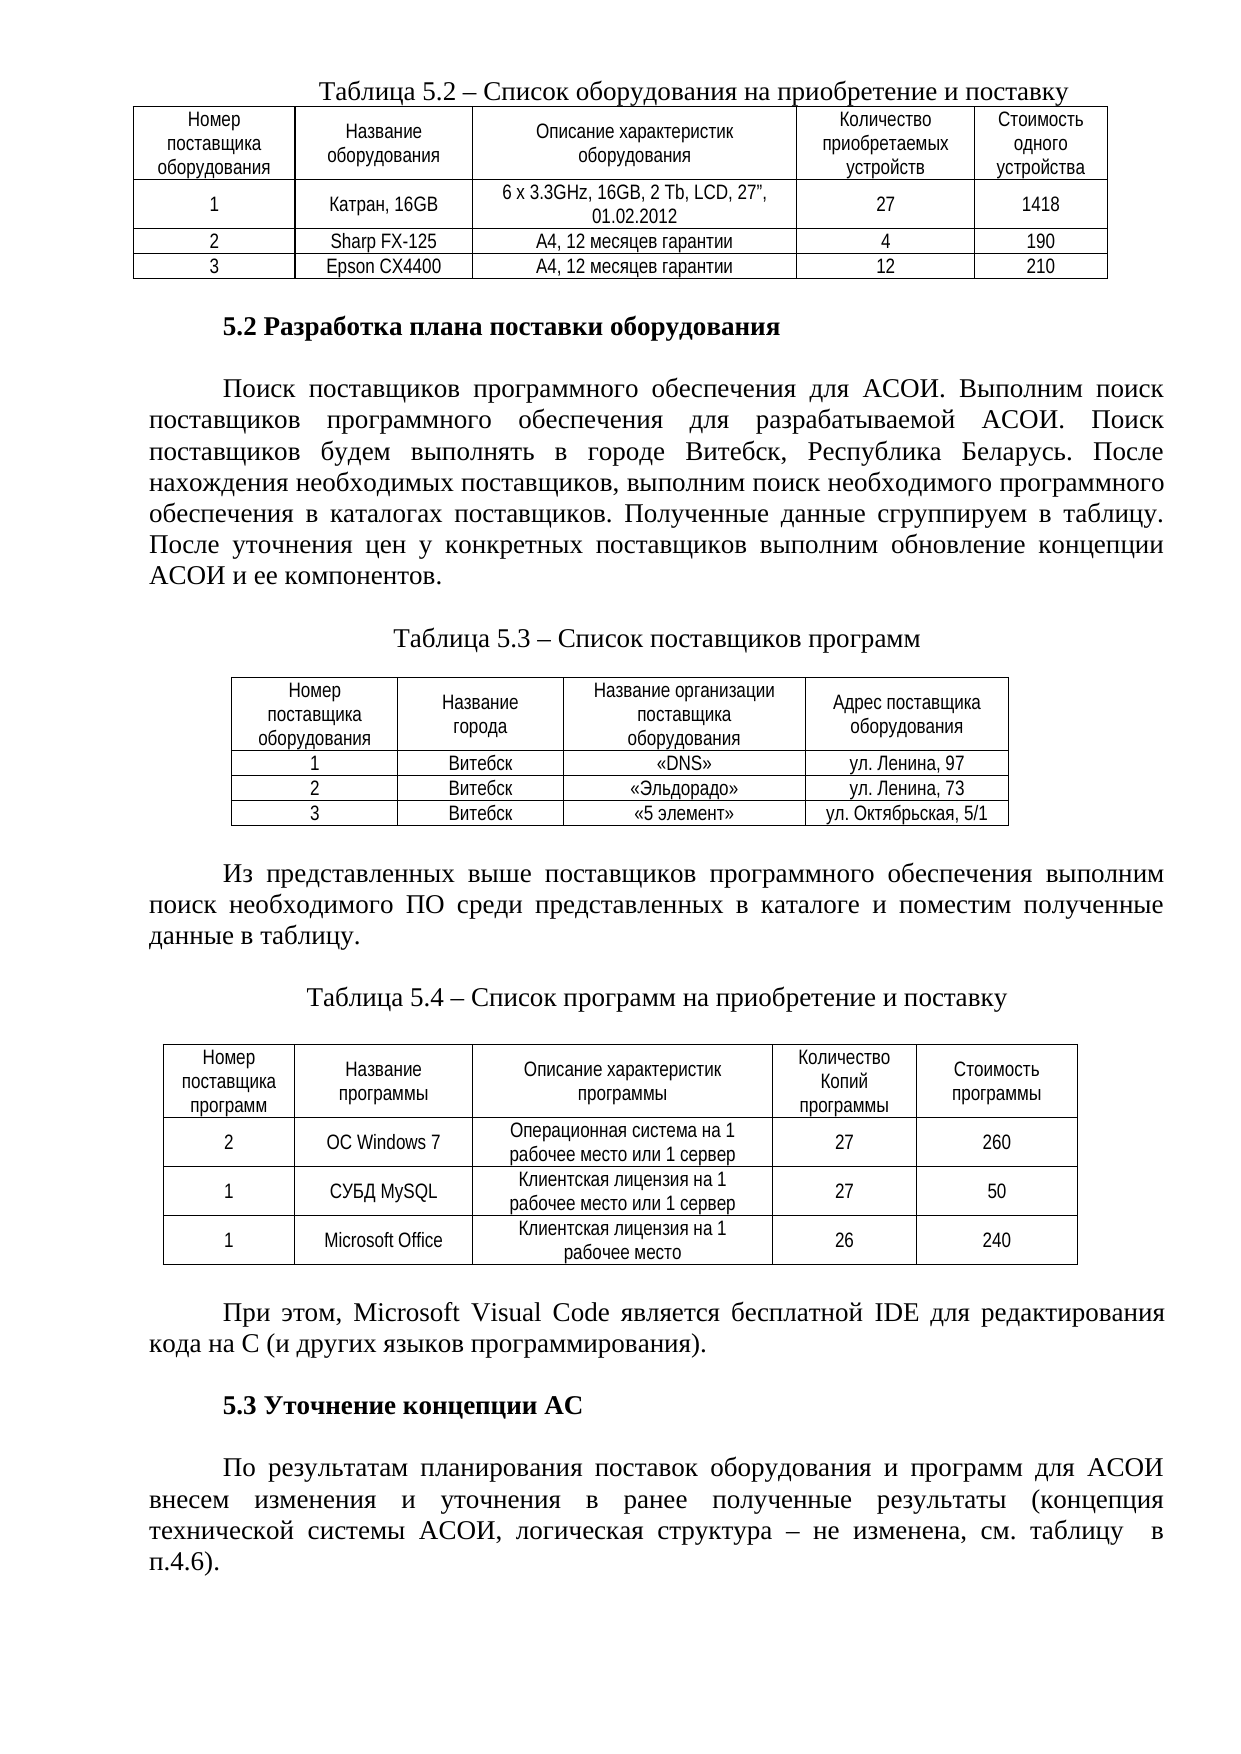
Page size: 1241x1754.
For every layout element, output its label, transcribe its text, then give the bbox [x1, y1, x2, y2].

table_header Номер поставщика оборудования [232, 678, 397, 750]
table_cell 1 [134, 180, 294, 228]
table_cell А4, 12 месяцев гарантии [473, 254, 796, 278]
table_cell 12 [797, 254, 974, 278]
text 5.2 Разработка плана поставки оборудования [149, 310, 1165, 341]
table_cell 190 [975, 229, 1107, 253]
table_cell Витебск [398, 751, 563, 775]
table_cell «Эльдорадо» [564, 776, 805, 800]
table_cell Клиентская лицензия на 1 рабочее место [473, 1216, 772, 1264]
table_header Название программы [295, 1045, 472, 1117]
table_header Название оборудования [296, 107, 472, 179]
table_cell Microsoft Office [295, 1216, 472, 1264]
text По результатам планирования поставок оборудования и программ для АСОИ внесем изменения и уточнения в ранее полученные результаты (концепция технической системы АСОИ, логическая структура – не изменена, см. таблицу в п.4.6). [149, 1452, 1165, 1576]
table_cell 27 [797, 180, 974, 228]
table_cell А4, 12 месяцев гарантии [473, 229, 796, 253]
table_cell Sharp FX-125 [296, 229, 472, 253]
table_cell 1418 [975, 180, 1107, 228]
table_header Название организации поставщика оборудования [564, 678, 805, 750]
table_header Адрес поставщика оборудования [806, 678, 1008, 750]
table_cell 6 x 3.3GHz, 16GB, 2 Tb, LCD, 27”, 01.02.2012 [473, 180, 796, 228]
table_cell Операционная система на 1 рабочее место или 1 сервер [473, 1118, 772, 1166]
table_cell «5 элемент» [564, 801, 805, 825]
table_cell 2 [164, 1118, 294, 1166]
table_cell ОС Windows 7 [295, 1118, 472, 1166]
table_cell Клиентская лицензия на 1 рабочее место или 1 сервер [473, 1167, 772, 1215]
text 5.3 Уточнение концепции АС [149, 1389, 1165, 1420]
table_cell 1 [164, 1167, 294, 1215]
table_cell 1 [232, 751, 397, 775]
table_header Название города [398, 678, 563, 750]
table_cell ул. Ленина, 97 [806, 751, 1008, 775]
table_cell 27 [773, 1118, 916, 1166]
table_header Количество Копий программы [773, 1045, 916, 1117]
table_cell 2 [232, 776, 397, 800]
table_cell 3 [134, 254, 294, 278]
table_cell 260 [917, 1118, 1077, 1166]
table_cell 2 [134, 229, 294, 253]
table_cell 210 [975, 254, 1107, 278]
table_cell 4 [797, 229, 974, 253]
table_cell Витебск [398, 776, 563, 800]
table_header Стоимость одного устройства [975, 107, 1107, 179]
table_header Описание характеристик программы [473, 1045, 772, 1117]
table_header Номер поставщика программ [164, 1045, 294, 1117]
table_header Стоимость программы [917, 1045, 1077, 1117]
text Поиск поставщиков программного обеспечения для АСОИ. Выполним поиск поставщиков программного обеспечения для разрабатываемой АСОИ. Поиск поставщиков будем выполнять в городе Витебск, Республика Беларусь. После нахождения необходимых поставщиков, выполним поиск необходимого программного обеспечения в каталогах поставщиков. Полученные данные сгруппируем в таблицу. После уточнения цен у конкретных поставщиков выполним обновление концепции АСОИ и ее компонентов. [149, 372, 1165, 591]
table_cell 50 [917, 1167, 1077, 1215]
table_cell Витебск [398, 801, 563, 825]
text Из представленных выше поставщиков программного обеспечения выполним поиск необходимого ПО среди представленных в каталоге и поместим полученные данные в таблицу. [149, 857, 1165, 950]
text При этом, Microsoft Visual Code является бесплатной IDE для редактирования кода на С (и других языков программирования). [149, 1296, 1165, 1358]
table_cell 3 [232, 801, 397, 825]
table_cell ул. Октябрьская, 5/1 [806, 801, 1008, 825]
table_cell СУБД MySQL [295, 1167, 472, 1215]
table_header Количество приобретаемых устройств [797, 107, 974, 179]
text Таблица 5.4 – Список программ на приобретение и поставку [149, 982, 1165, 1013]
text Таблица 5.3 – Список поставщиков программ [149, 622, 1165, 653]
table_cell 27 [773, 1167, 916, 1215]
table_header Описание характеристик оборудования [473, 107, 796, 179]
table_cell «DNS» [564, 751, 805, 775]
table_cell 240 [917, 1216, 1077, 1264]
text Таблица 5.2 – Список оборудования на приобретение и поставку [149, 75, 1165, 106]
table_cell ул. Ленина, 73 [806, 776, 1008, 800]
table_cell 26 [773, 1216, 916, 1264]
table_cell Катран, 16GB [296, 180, 472, 228]
table_cell 1 [164, 1216, 294, 1264]
table_header Номер поставщика оборудования [134, 107, 294, 179]
table_cell Epson CX4400 [296, 254, 472, 278]
